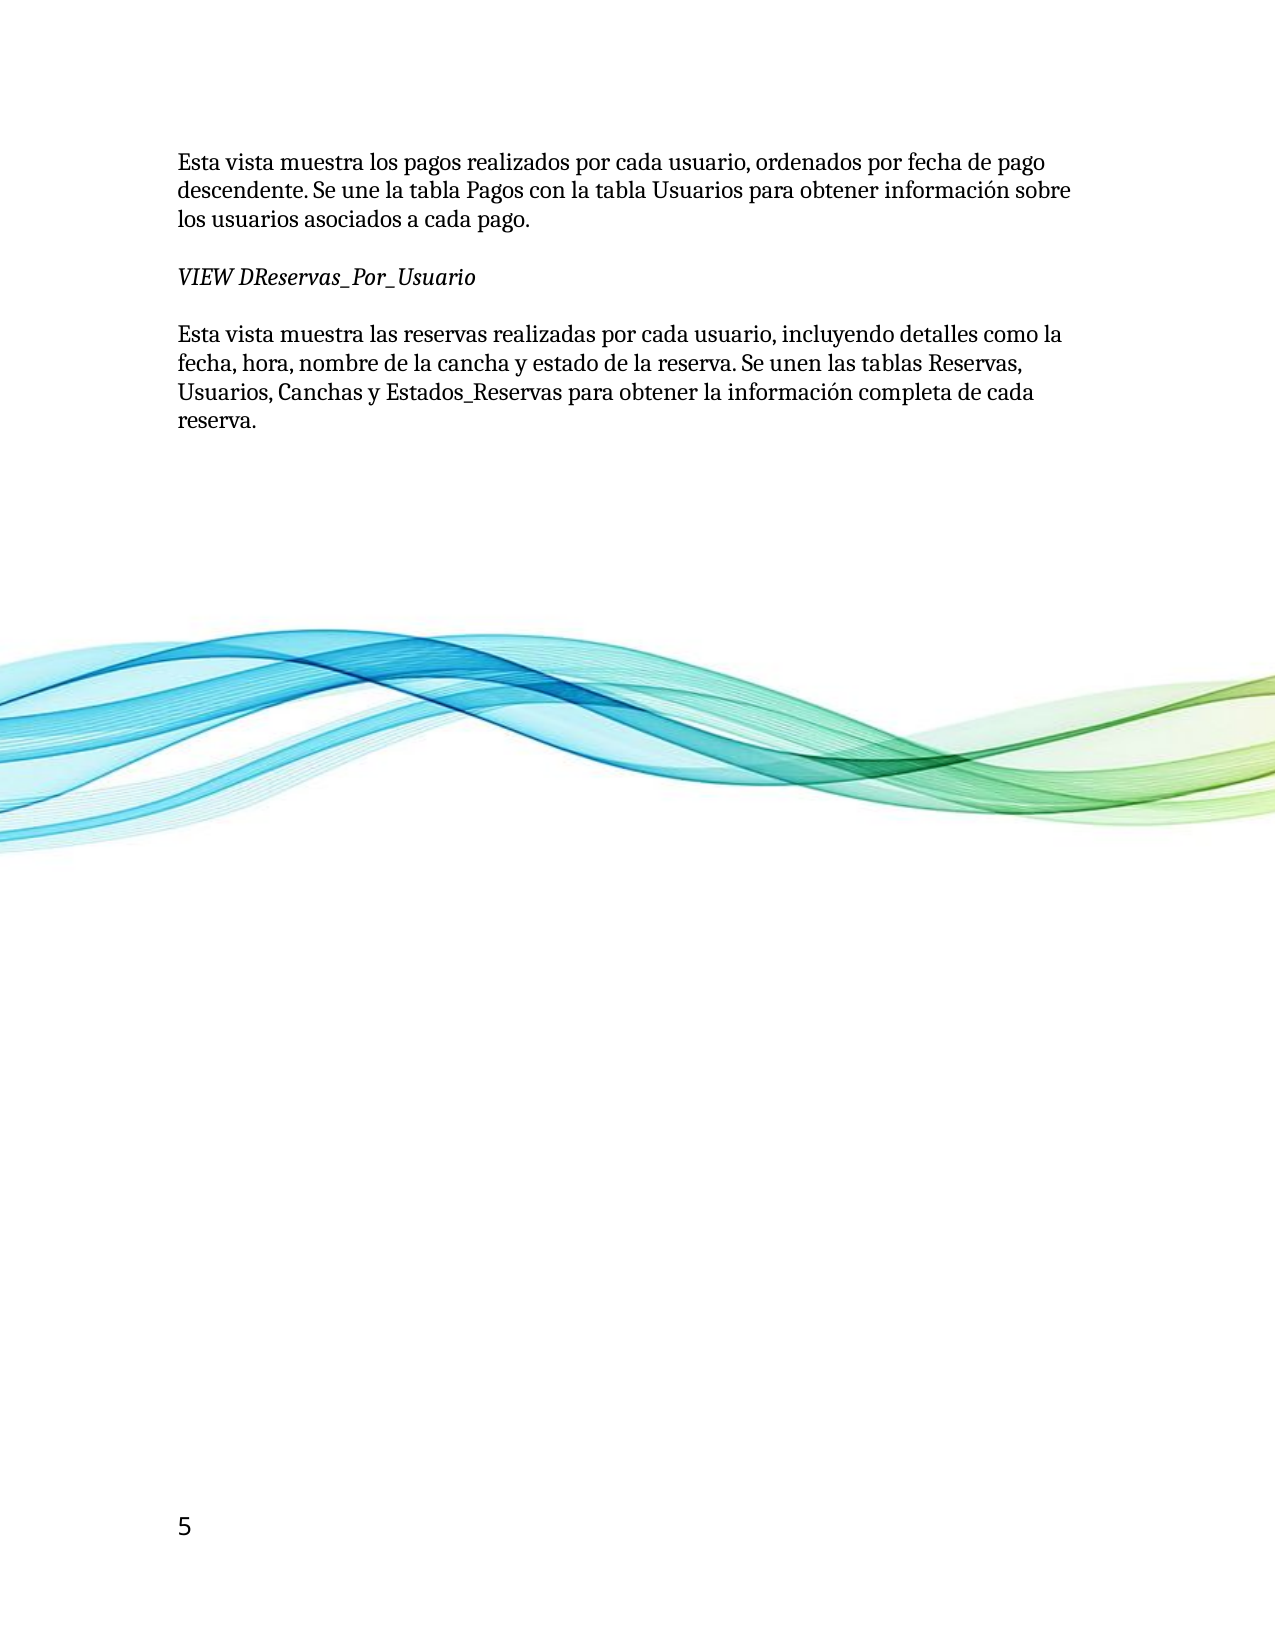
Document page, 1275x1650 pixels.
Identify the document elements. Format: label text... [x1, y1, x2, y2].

picture [0, 456, 1275, 884]
text Esta vista muestra las reservas realizadas por cada usuario, incluyendo detalles como la fecha, hora, nombre de la cancha y estado de la reserva. Se unen las tablas Reservas, Usuarios, Canchas y Estados_Reservas para obtener la información completa de cada reserva. [177, 320, 1098, 435]
text Esta vista muestra los pagos realizados por cada usuario, ordenados por fecha de pago descendente. Se une la tabla Pagos con la tabla Usuarios para obtener información sobre los usuarios asociados a cada pago. [177, 148, 1098, 234]
text VIEW DReservas_Por_Usuario [177, 263, 1098, 291]
